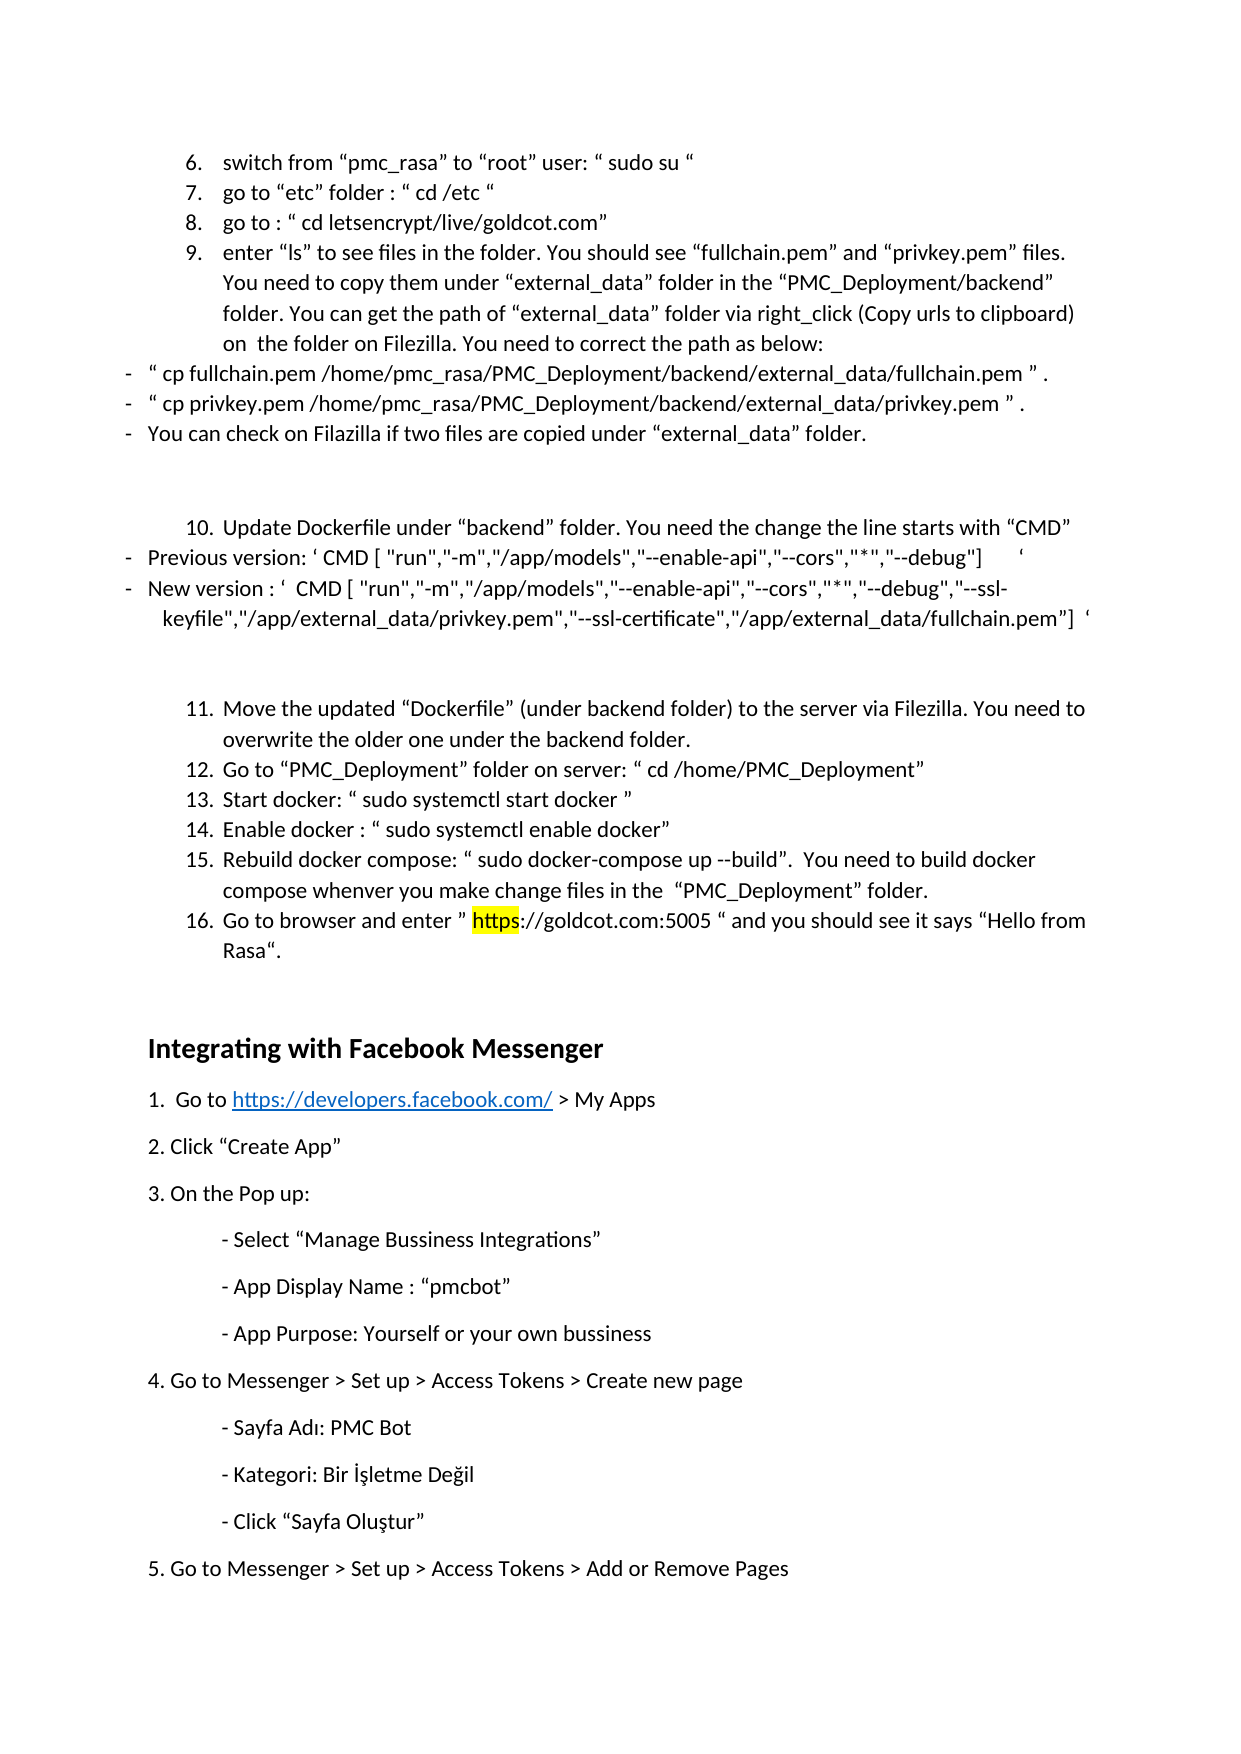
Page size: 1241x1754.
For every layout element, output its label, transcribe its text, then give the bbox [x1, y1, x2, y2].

list Previous version: ‘ CMD [ "run","-m","/app/models","--enable-api","--cors","*","--debug"] ‘ [125, 543, 1093, 571]
list You can check on Filazilla if two files are copied under “external_data” folder. [125, 419, 1093, 447]
text - Select “Manage Bussiness Integrations” [148, 1226, 1093, 1254]
list Start docker: “ sudo systemctl start docker ” [185, 785, 1093, 813]
text - Click “Sayfa Oluştur” [148, 1507, 1093, 1535]
text Integrating with Facebook Messenger [148, 1030, 1093, 1066]
list “ cp privkey.pem /home/pmc_rasa/PMC_Deployment/backend/external_data/privkey.pem ” . [125, 389, 1093, 417]
text - Sayfa Adı: PMC Bot [148, 1413, 1093, 1441]
list Rebuild docker compose: “ sudo docker-compose up --build”. You need to build docker compose whenver you make change files in the “PMC_Deployment” folder. [185, 846, 1093, 904]
list “ cp fullchain.pem /home/pmc_rasa/PMC_Deployment/backend/external_data/fullchain.pem ” . [125, 359, 1093, 387]
list Go to browser and enter ” https://goldcot.com:5005 “ and you should see it says “Hello from Rasa“. [185, 906, 1093, 964]
list switch from “pmc_rasa” to “root” user: “ sudo su “ [185, 148, 1093, 176]
text - Kategori: Bir İşletme Değil [148, 1460, 1093, 1488]
text 3. On the Pop up: [148, 1179, 1093, 1207]
list Go to “PMC_Deployment” folder on server: “ cd /home/PMC_Deployment” [185, 755, 1093, 783]
list go to “etc” folder : “ cd /etc “ [185, 178, 1093, 206]
list New version : ‘ CMD [ "run","-m","/app/models","--enable-api","--cors","*","--debug","--ssl-keyfile","/app/external_data/privkey.pem","--ssl-certificate","/app/external_data/fullchain.pem”] ‘ [125, 574, 1093, 632]
text 4. Go to Messenger > Set up > Access Tokens > Create new page [148, 1366, 1093, 1394]
list go to : “ cd letsencrypt/live/goldcot.com” [185, 208, 1093, 236]
text - App Display Name : “pmcbot” [148, 1272, 1093, 1301]
list enter “ls” to see files in the folder. You should see “fullchain.pem” and “privkey.pem” files. You need to copy them under “external_data” folder in the “PMC_Deployment/backend” folder. You can get the path of “external_data” folder via right_click (Copy urls to clipboard) on the folder on Filezilla. You need to correct the path as below: [185, 238, 1093, 357]
text 1. Go to https://developers.facebook.com/ > My Apps [148, 1085, 1093, 1113]
text 2. Click “Create App” [148, 1132, 1093, 1160]
list Move the updated “Dockerfile” (under backend folder) to the server via Filezilla. You need to overwrite the older one under the backend folder. [185, 694, 1093, 753]
list Enable docker : “ sudo systemctl enable docker” [185, 815, 1093, 843]
text 5. Go to Messenger > Set up > Access Tokens > Add or Remove Pages [148, 1554, 1093, 1582]
list Update Dockerfile under “backend” folder. You need the change the line starts with “CMD” [185, 513, 1093, 541]
text - App Purpose: Yourself or your own bussiness [148, 1319, 1093, 1347]
